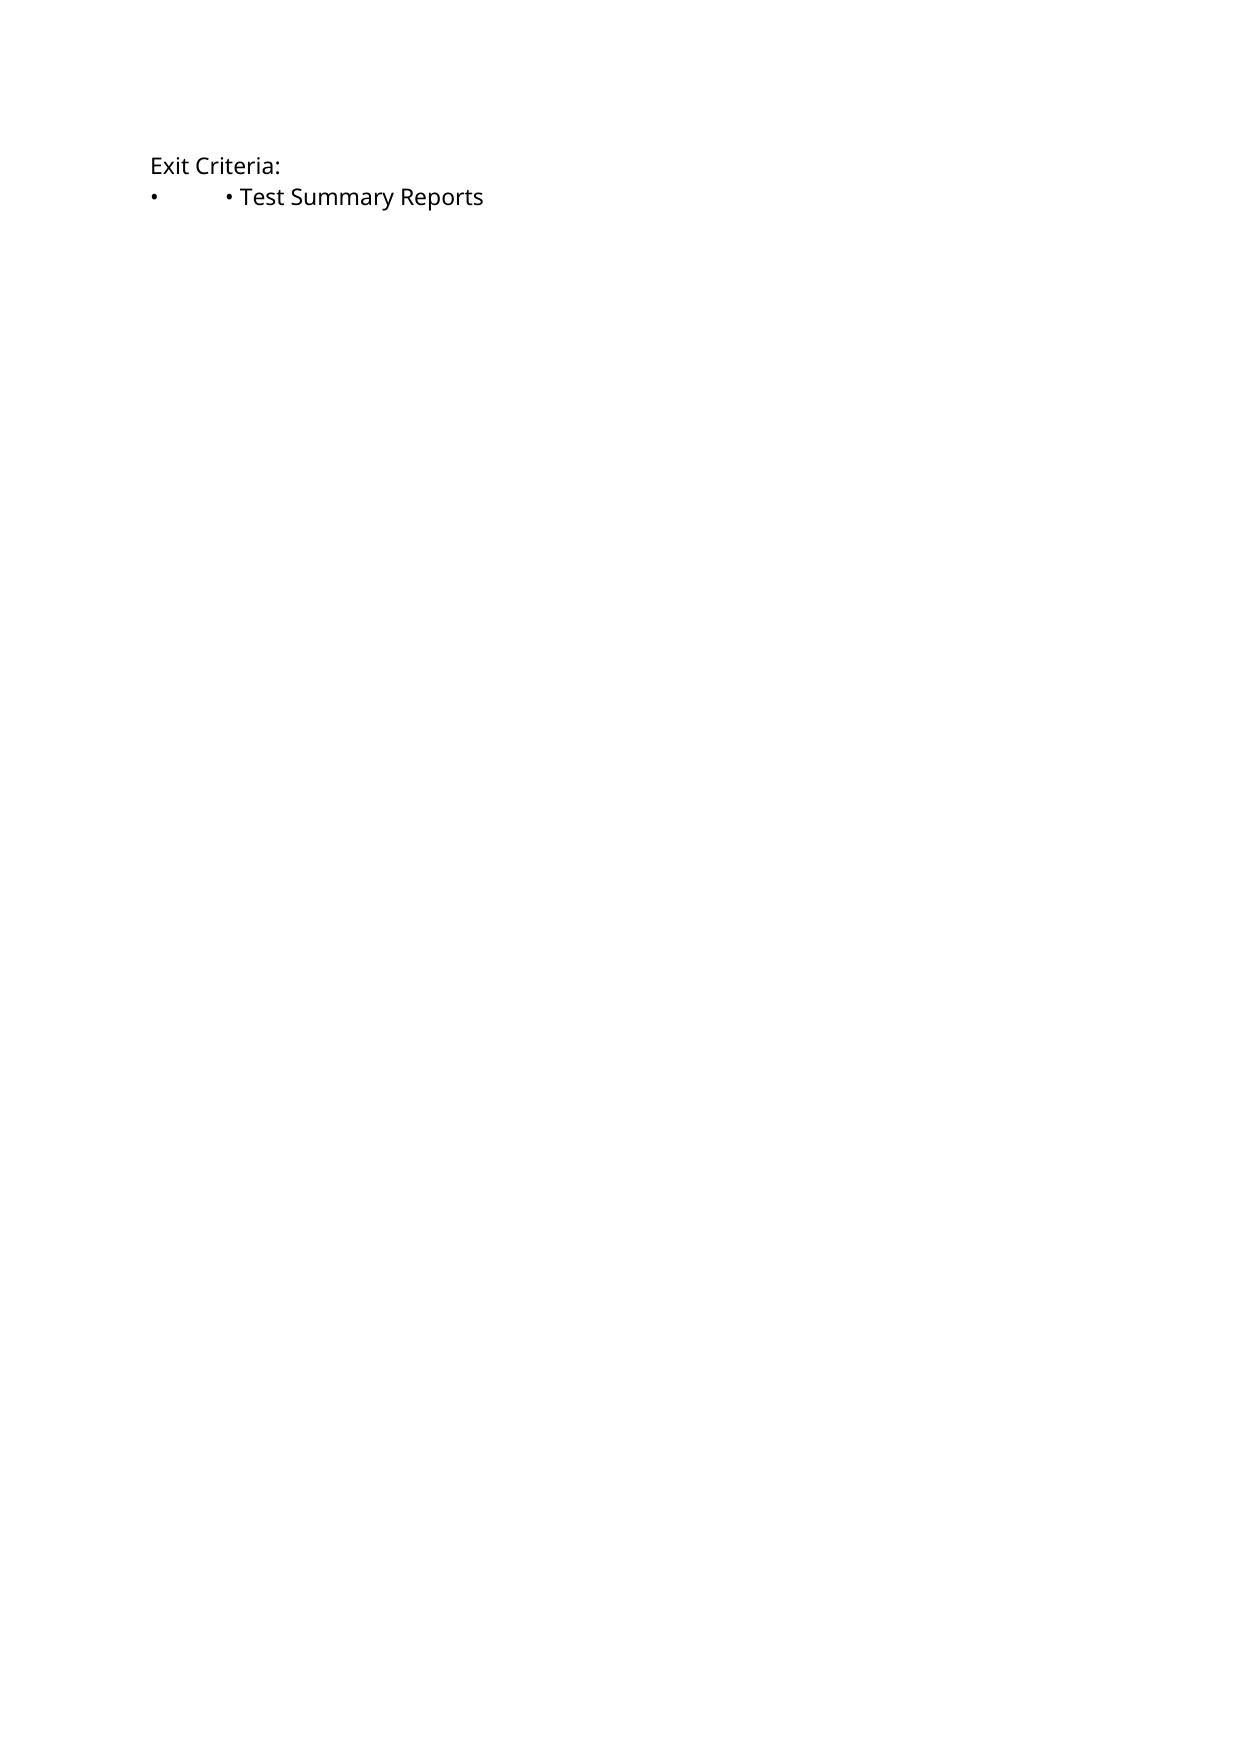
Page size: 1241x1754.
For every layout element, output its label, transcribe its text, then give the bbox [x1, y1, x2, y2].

text Exit Criteria: [150, 150, 1090, 181]
list • Test Summary Reports [150, 181, 1090, 212]
